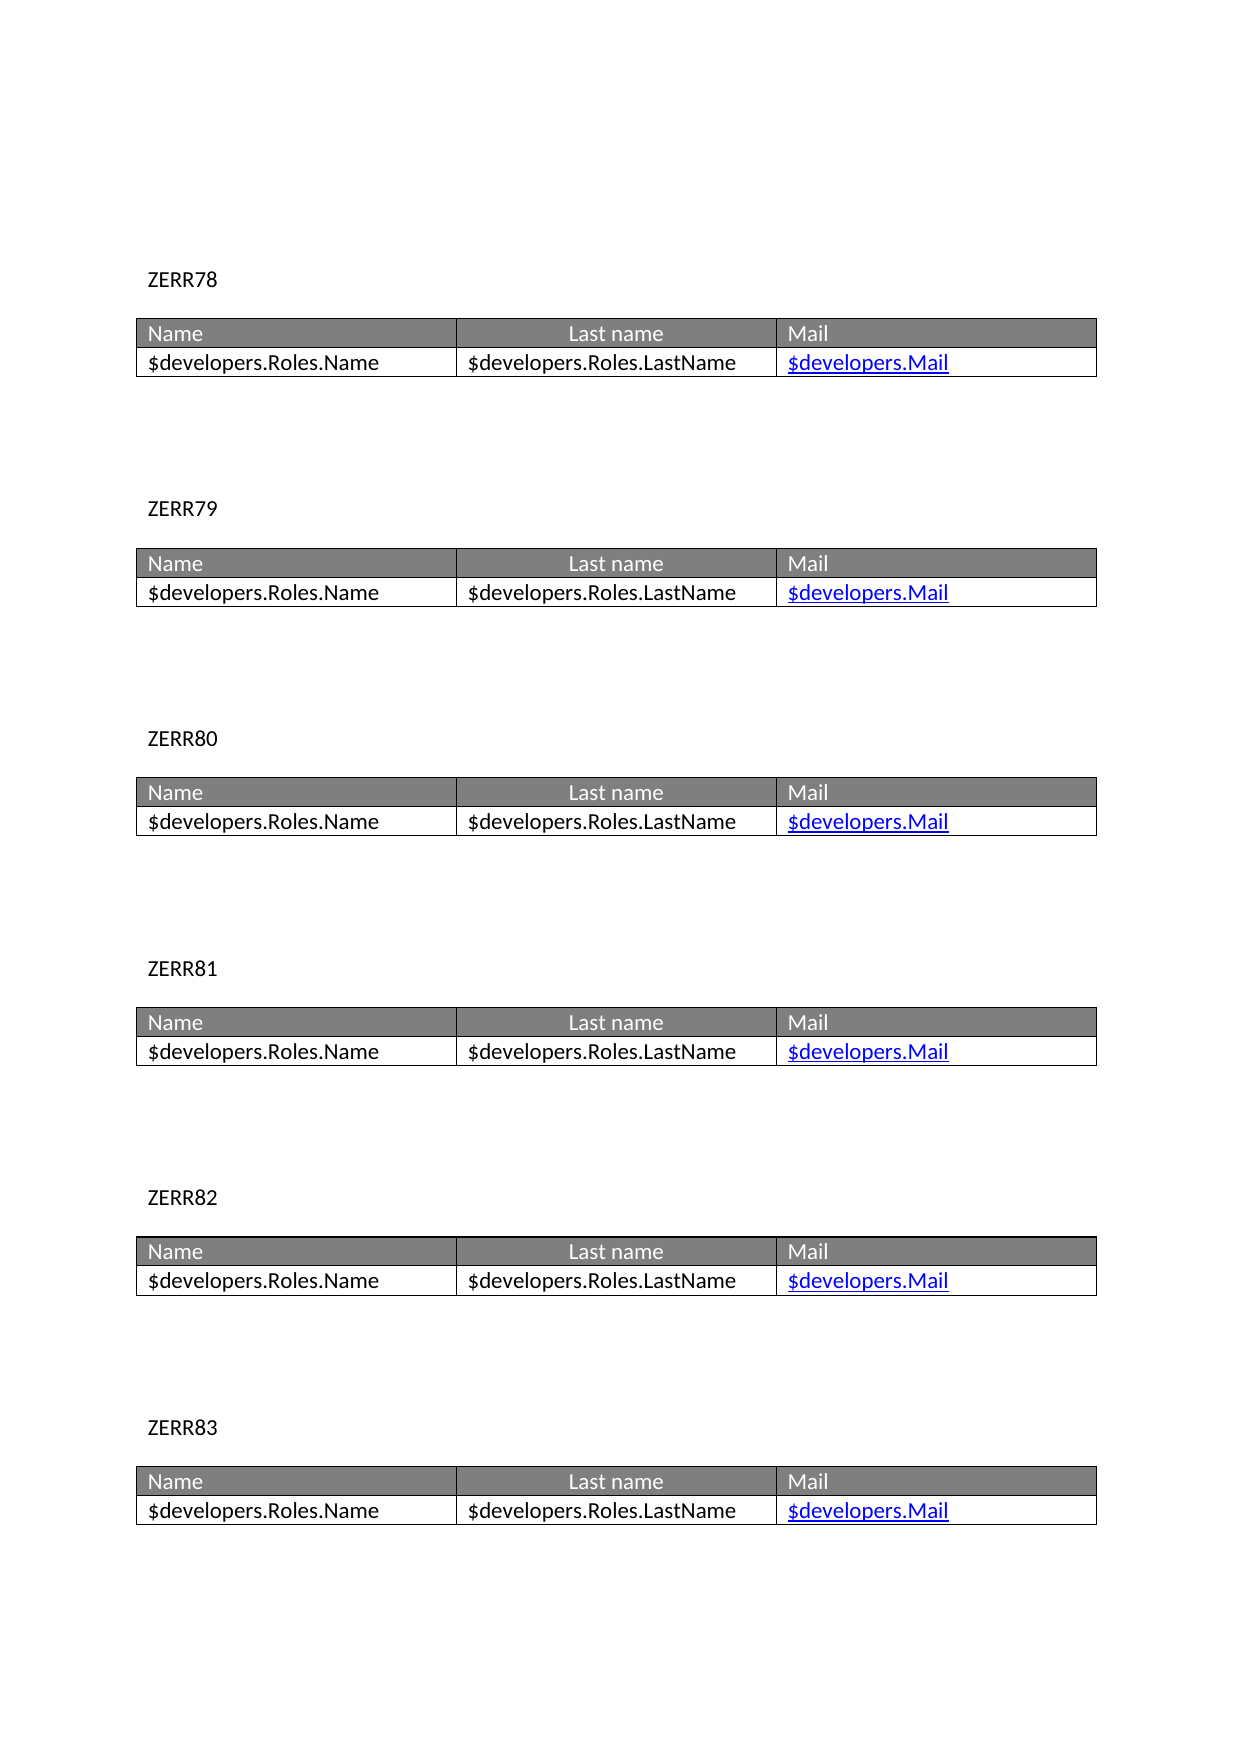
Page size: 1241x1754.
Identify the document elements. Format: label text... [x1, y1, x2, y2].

table_cell $developers.Mail [777, 1037, 1096, 1065]
text ZERR81 [148, 954, 1093, 982]
table_header Mail [777, 1238, 1096, 1265]
table_header Mail [777, 778, 1096, 806]
table_header Last name [457, 1008, 776, 1036]
table_cell $developers.Mail [777, 1496, 1096, 1524]
table_header Name [137, 549, 456, 577]
text ZERR78 [148, 265, 1093, 293]
table_cell $developers.Roles.LastName [457, 1037, 776, 1065]
table_header Mail [777, 549, 1096, 577]
table_cell $developers.Roles.Name [137, 578, 456, 606]
table_header Mail [777, 319, 1096, 347]
table_cell $developers.Roles.Name [137, 807, 456, 835]
table_cell $developers.Mail [777, 1266, 1096, 1294]
table_header Name [137, 1008, 456, 1036]
table_header Last name [457, 1238, 776, 1265]
table_cell $developers.Roles.LastName [457, 578, 776, 606]
table_cell $developers.Mail [777, 807, 1096, 835]
table_header Last name [457, 778, 776, 806]
table_header Last name [457, 1467, 776, 1495]
table_cell $developers.Roles.LastName [457, 1266, 776, 1294]
table_cell $developers.Roles.Name [137, 1266, 456, 1294]
table_header Last name [457, 319, 776, 347]
table_header Last name [457, 549, 776, 577]
table_cell $developers.Roles.Name [137, 1037, 456, 1065]
table_header Name [137, 778, 456, 806]
table_header Name [137, 1467, 456, 1495]
table_cell $developers.Roles.LastName [457, 807, 776, 835]
table_cell $developers.Mail [777, 348, 1096, 376]
table_header Name [137, 319, 456, 347]
table_cell $developers.Roles.Name [137, 348, 456, 376]
table_header Name [137, 1238, 456, 1265]
table_cell $developers.Roles.Name [137, 1496, 456, 1524]
text ZERR79 [148, 494, 1093, 523]
table_header Mail [777, 1467, 1096, 1495]
table_header Mail [777, 1008, 1096, 1036]
table_cell $developers.Roles.LastName [457, 348, 776, 376]
table_cell $developers.Mail [777, 578, 1096, 606]
text ZERR83 [148, 1413, 1093, 1441]
text ZERR80 [148, 724, 1093, 752]
table_cell $developers.Roles.LastName [457, 1496, 776, 1524]
text ZERR82 [148, 1183, 1093, 1211]
